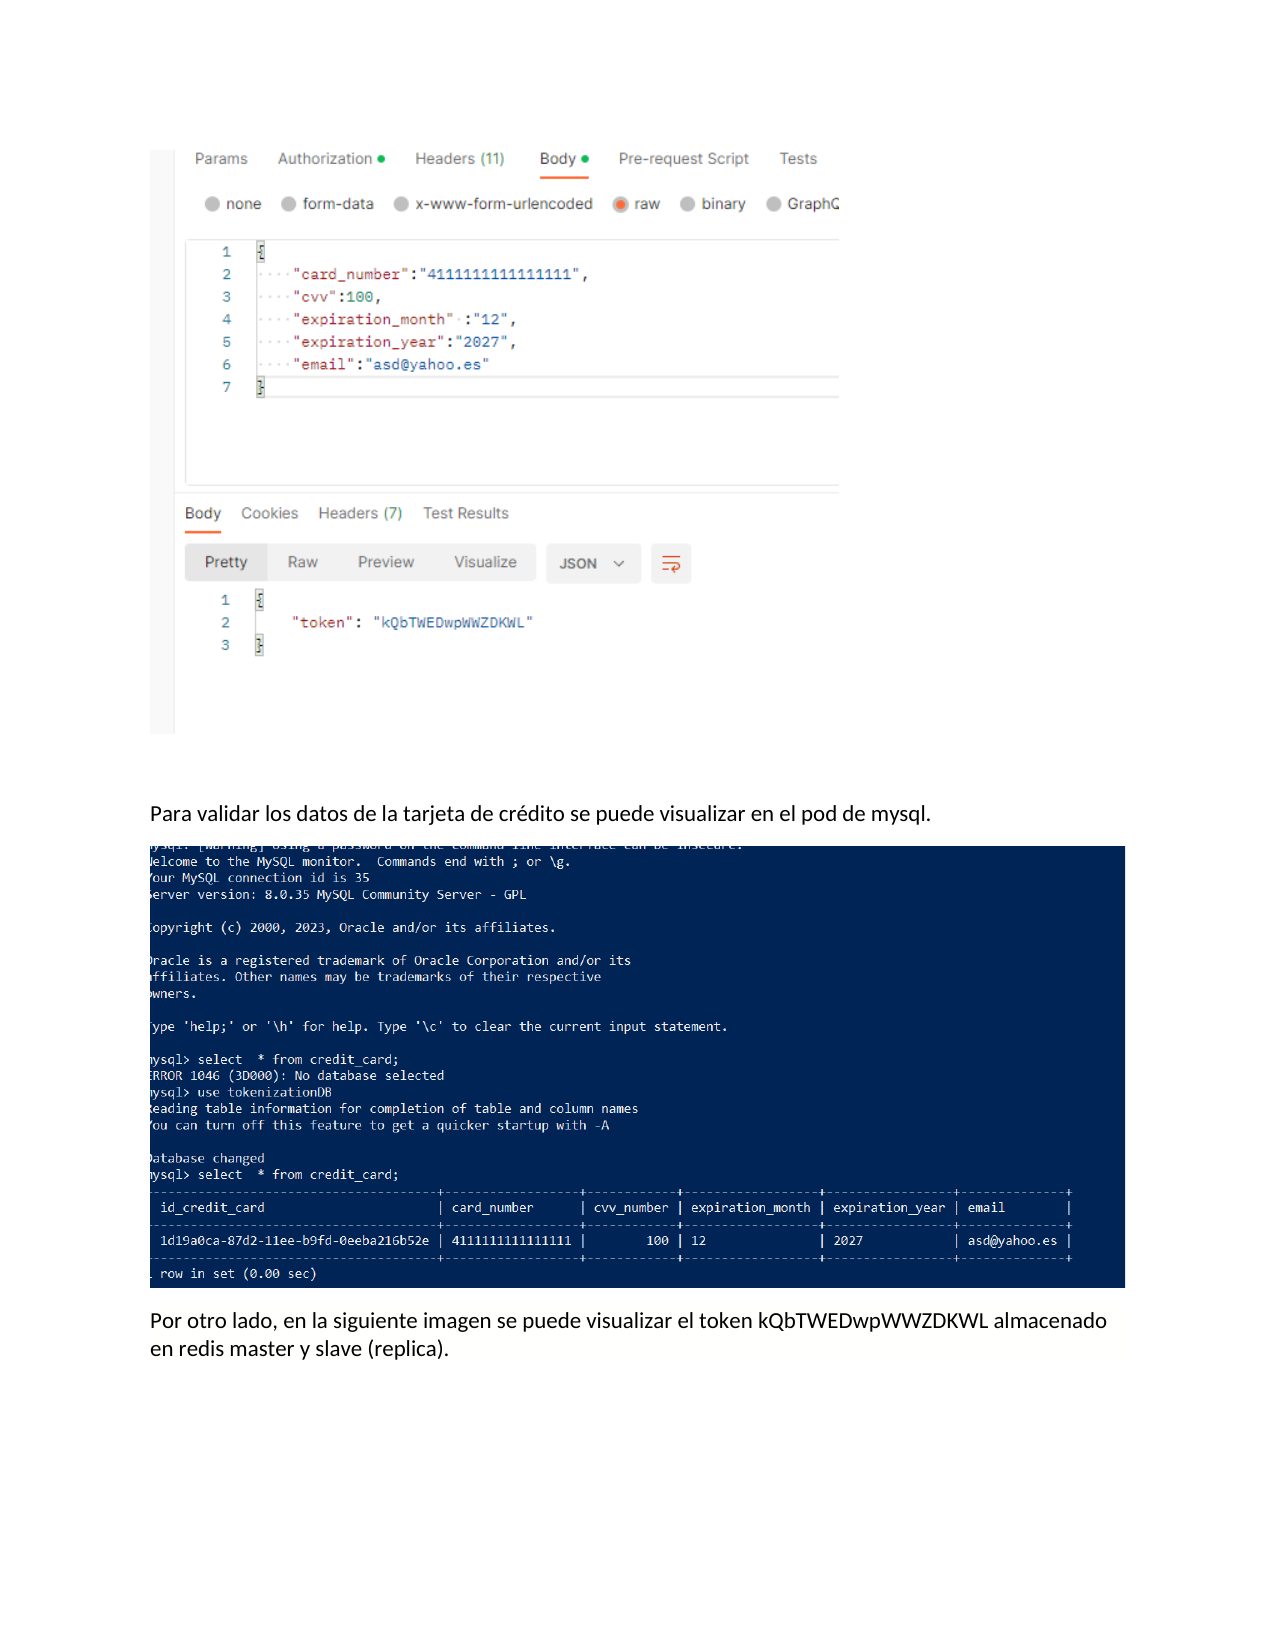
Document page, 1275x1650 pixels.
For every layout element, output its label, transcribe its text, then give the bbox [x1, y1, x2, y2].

picture [150, 846, 1125, 1288]
text Por otro lado, en la siguiente imagen se puede visualizar el token kQbTWEDwpWWZDKWL almacenado en redis master y slave (replica). [150, 1306, 1125, 1362]
picture [150, 150, 839, 734]
text Para validar los datos de la tarjeta de crédito se puede visualizar en el pod de mysql. [150, 799, 1125, 828]
